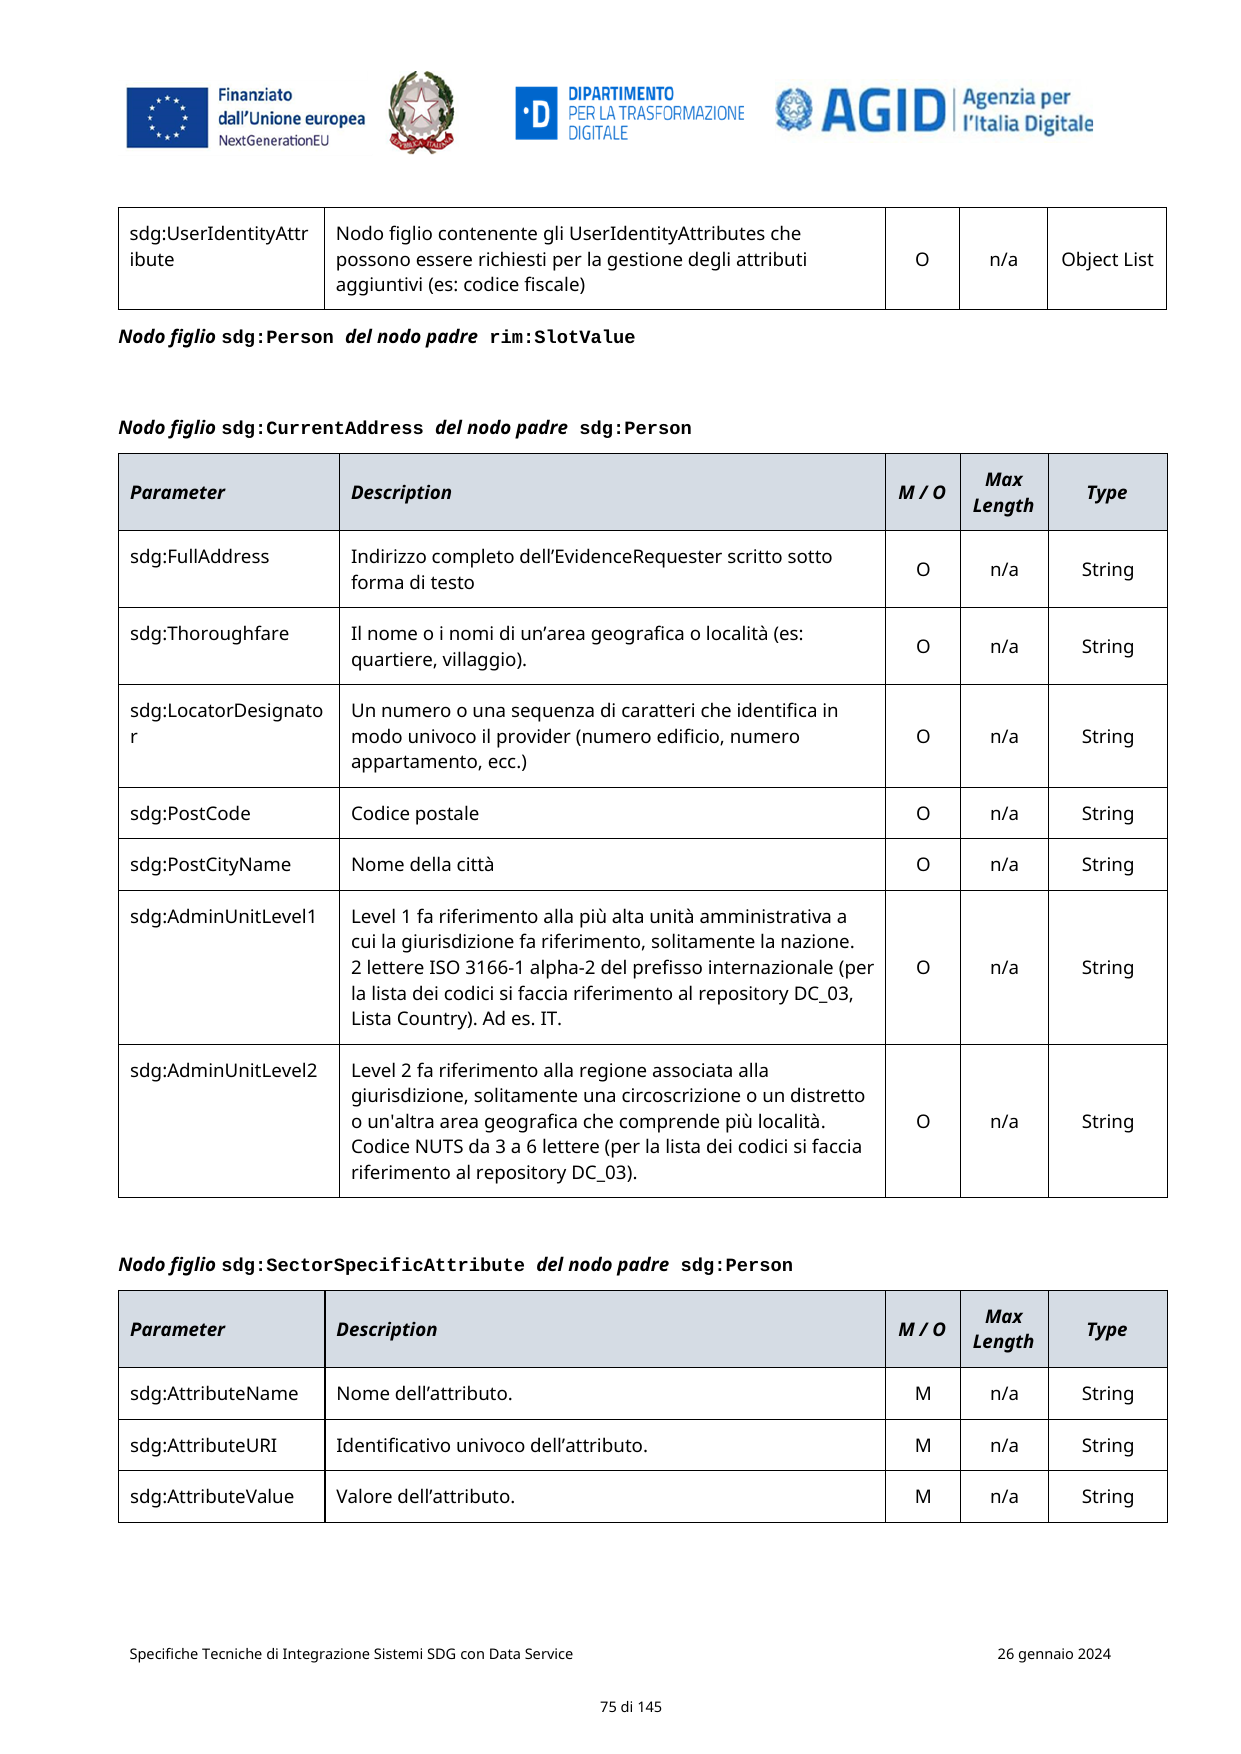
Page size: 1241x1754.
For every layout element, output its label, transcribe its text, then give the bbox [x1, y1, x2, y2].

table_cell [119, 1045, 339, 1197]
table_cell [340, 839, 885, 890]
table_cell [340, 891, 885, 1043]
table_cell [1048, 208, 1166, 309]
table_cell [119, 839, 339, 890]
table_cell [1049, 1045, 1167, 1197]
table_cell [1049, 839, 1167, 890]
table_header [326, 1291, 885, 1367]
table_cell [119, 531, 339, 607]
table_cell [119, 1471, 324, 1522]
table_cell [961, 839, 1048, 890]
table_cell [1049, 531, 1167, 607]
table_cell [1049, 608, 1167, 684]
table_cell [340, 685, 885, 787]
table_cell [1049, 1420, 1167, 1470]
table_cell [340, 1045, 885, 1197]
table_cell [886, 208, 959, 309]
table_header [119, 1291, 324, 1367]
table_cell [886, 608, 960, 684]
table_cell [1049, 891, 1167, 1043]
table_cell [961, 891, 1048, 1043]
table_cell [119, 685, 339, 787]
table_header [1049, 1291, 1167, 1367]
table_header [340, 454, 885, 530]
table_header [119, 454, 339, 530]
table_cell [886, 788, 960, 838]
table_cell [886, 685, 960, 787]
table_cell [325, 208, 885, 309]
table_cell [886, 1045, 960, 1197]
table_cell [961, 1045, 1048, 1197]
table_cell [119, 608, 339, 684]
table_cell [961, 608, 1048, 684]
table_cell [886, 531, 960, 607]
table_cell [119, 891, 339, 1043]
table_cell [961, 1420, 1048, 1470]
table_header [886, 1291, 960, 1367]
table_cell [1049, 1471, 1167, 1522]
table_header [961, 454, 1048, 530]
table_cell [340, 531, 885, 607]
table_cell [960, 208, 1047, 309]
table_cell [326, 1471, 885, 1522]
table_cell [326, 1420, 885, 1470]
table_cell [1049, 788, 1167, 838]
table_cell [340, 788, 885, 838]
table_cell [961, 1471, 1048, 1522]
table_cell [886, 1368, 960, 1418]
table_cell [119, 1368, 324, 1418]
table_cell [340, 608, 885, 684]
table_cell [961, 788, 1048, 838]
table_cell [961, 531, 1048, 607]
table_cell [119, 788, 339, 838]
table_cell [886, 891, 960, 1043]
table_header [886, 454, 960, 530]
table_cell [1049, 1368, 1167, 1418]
picture [118, 71, 1094, 157]
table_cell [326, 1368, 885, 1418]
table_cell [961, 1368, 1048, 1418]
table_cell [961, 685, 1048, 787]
text Nodo figlio sdg:SectorSpecificAttribute del nodo padre sdg:Person [118, 1252, 1122, 1277]
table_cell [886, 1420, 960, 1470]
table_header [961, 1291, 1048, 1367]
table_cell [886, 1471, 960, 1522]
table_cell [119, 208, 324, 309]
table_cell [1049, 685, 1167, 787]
text Nodo figlio sdg:Person del nodo padre rim:SlotValue [118, 323, 1122, 349]
text Nodo figlio sdg:CurrentAddress del nodo padre sdg:Person [118, 414, 1122, 440]
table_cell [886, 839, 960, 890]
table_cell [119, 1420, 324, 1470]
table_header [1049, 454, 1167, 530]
